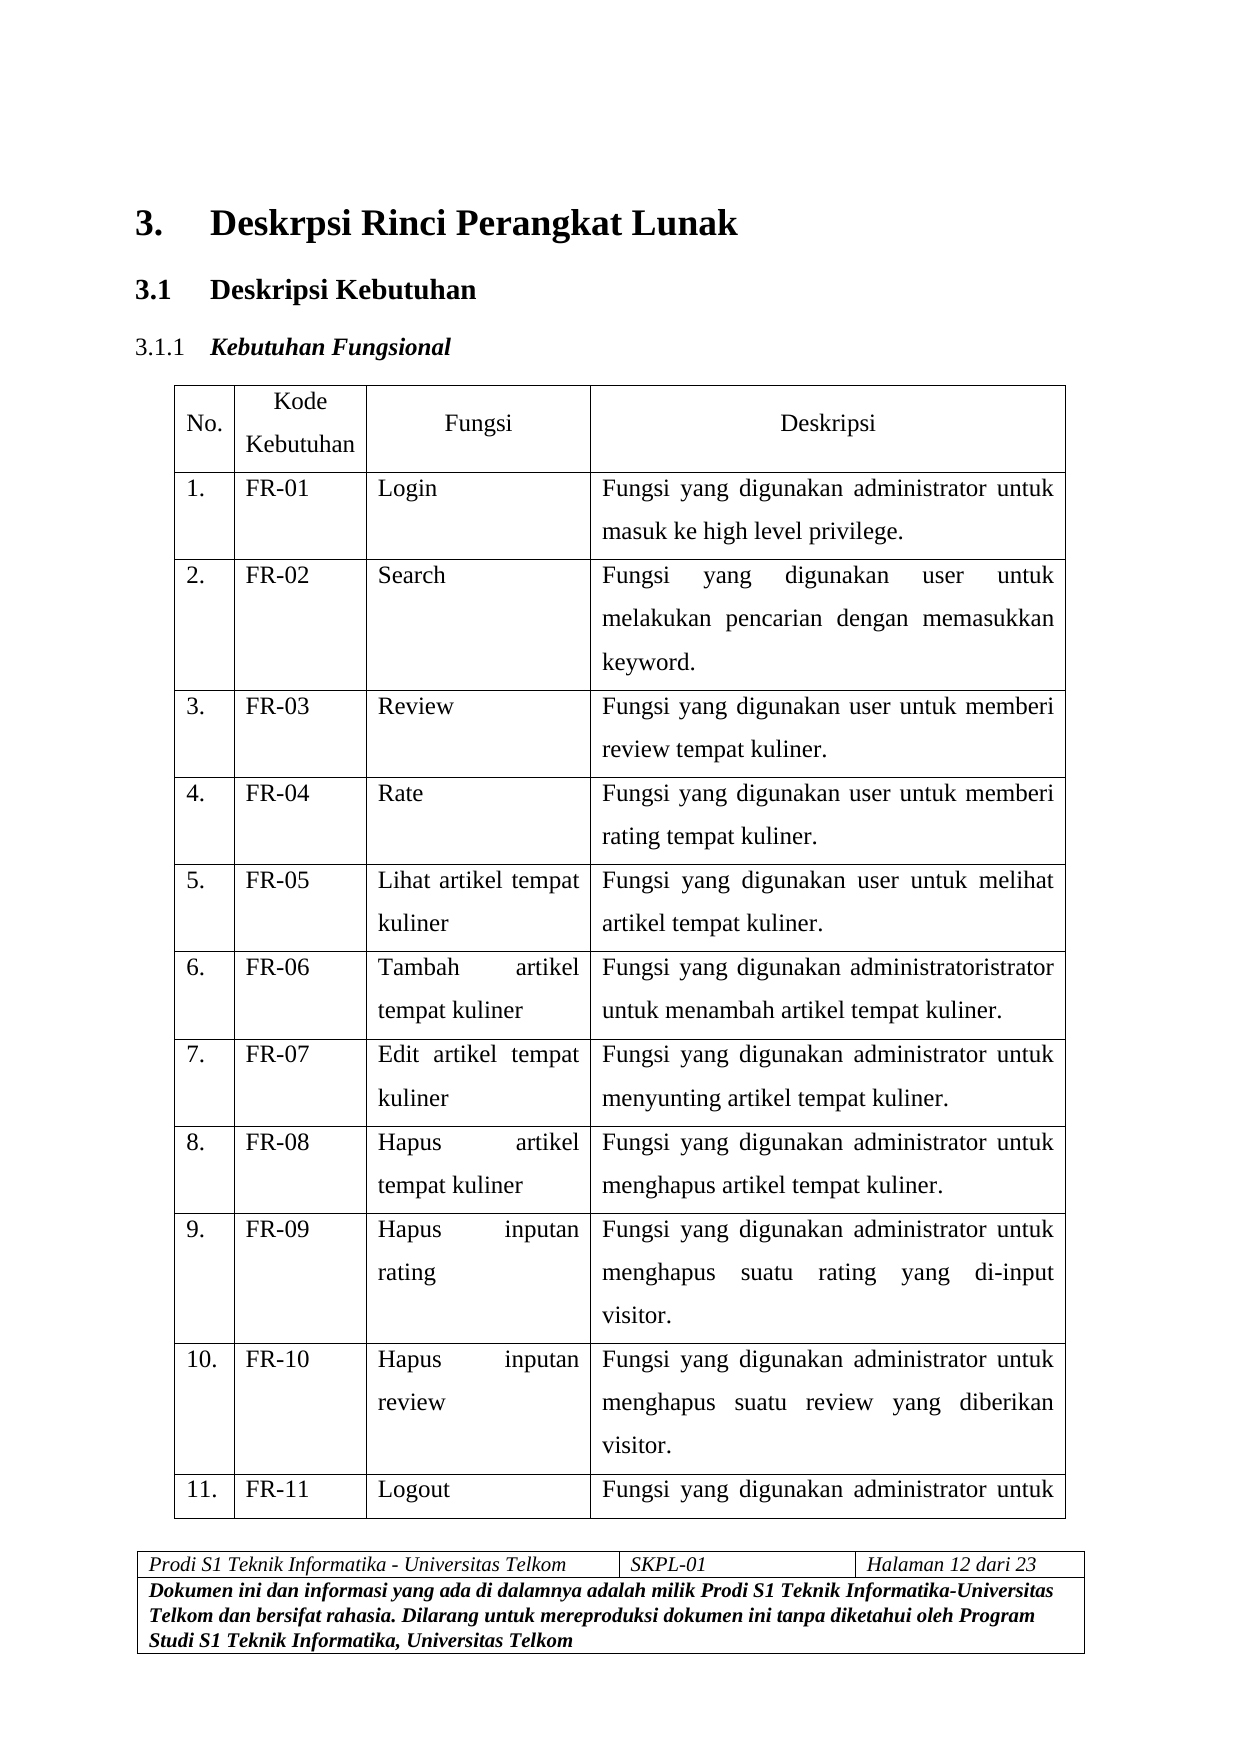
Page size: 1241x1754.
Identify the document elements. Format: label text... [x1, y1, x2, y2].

table_cell Fungsi yang digunakan administratoristrator untuk menambah artikel tempat kuliner. [591, 952, 1065, 1038]
table_cell Login [367, 473, 590, 559]
table_cell 7. [175, 1040, 234, 1126]
table_cell 6. [175, 952, 234, 1038]
table_cell FR-09 [235, 1214, 366, 1343]
table_cell Logout [367, 1475, 590, 1517]
table_header No. [175, 386, 234, 472]
table_header Fungsi [367, 386, 590, 472]
table_cell FR-06 [235, 952, 366, 1038]
table_header Deskripsi [591, 386, 1065, 472]
table_cell 10. [175, 1344, 234, 1473]
table_cell Hapus artikel tempat kuliner [367, 1127, 590, 1213]
table_cell 1. [175, 473, 234, 559]
table_cell FR-05 [235, 865, 366, 951]
table_cell Fungsi yang digunakan user untuk melihat artikel tempat kuliner. [591, 865, 1065, 951]
table_cell Hapus inputan review [367, 1344, 590, 1473]
table_cell 4. [175, 778, 234, 864]
table_cell 9. [175, 1214, 234, 1343]
subtitle Deskripsi Kebutuhan [135, 272, 1105, 306]
table_cell Fungsi yang digunakan administrator untuk menghapus suatu review yang diberikan visitor. [591, 1344, 1065, 1473]
table_cell 11. [175, 1475, 234, 1517]
table_cell FR-01 [235, 473, 366, 559]
table_cell Fungsi yang digunakan user untuk memberi rating tempat kuliner. [591, 778, 1065, 864]
subtitle Deskrpsi Rinci Perangkat Lunak [135, 200, 1105, 243]
subtitle Kebutuhan Fungsional [135, 335, 1105, 360]
table_cell Search [367, 560, 590, 690]
table_cell Fungsi yang digunakan administrator untuk menghapus suatu rating yang di-input visitor. [591, 1214, 1065, 1343]
table_cell 2. [175, 560, 234, 690]
table_cell FR-02 [235, 560, 366, 690]
table_cell Hapus inputan rating [367, 1214, 590, 1343]
table_cell Tambah artikel tempat kuliner [367, 952, 590, 1038]
table_cell Fungsi yang digunakan administrator untuk masuk ke high level privilege. [591, 473, 1065, 559]
table_cell Fungsi yang digunakan administrator untuk menyunting artikel tempat kuliner. [591, 1040, 1065, 1126]
table_cell Rate [367, 778, 590, 864]
table_header Kode Kebutuhan [235, 386, 366, 472]
table_cell 3. [175, 691, 234, 777]
table_cell Lihat artikel tempat kuliner [367, 865, 590, 951]
table_cell Review [367, 691, 590, 777]
table_cell FR-04 [235, 778, 366, 864]
table_cell FR-07 [235, 1040, 366, 1126]
table_cell Fungsi yang digunakan administrator untuk menghapus artikel tempat kuliner. [591, 1127, 1065, 1213]
table_cell FR-03 [235, 691, 366, 777]
table_cell Fungsi yang digunakan user untuk melakukan pencarian dengan memasukkan keyword. [591, 560, 1065, 690]
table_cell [591, 1475, 1065, 1517]
table_cell FR-11 [235, 1475, 366, 1517]
table_cell 8. [175, 1127, 234, 1213]
table_cell 5. [175, 865, 234, 951]
table_cell Fungsi yang digunakan user untuk memberi review tempat kuliner. [591, 691, 1065, 777]
table_cell FR-08 [235, 1127, 366, 1213]
table_cell Edit artikel tempat kuliner [367, 1040, 590, 1126]
table_cell FR-10 [235, 1344, 366, 1473]
